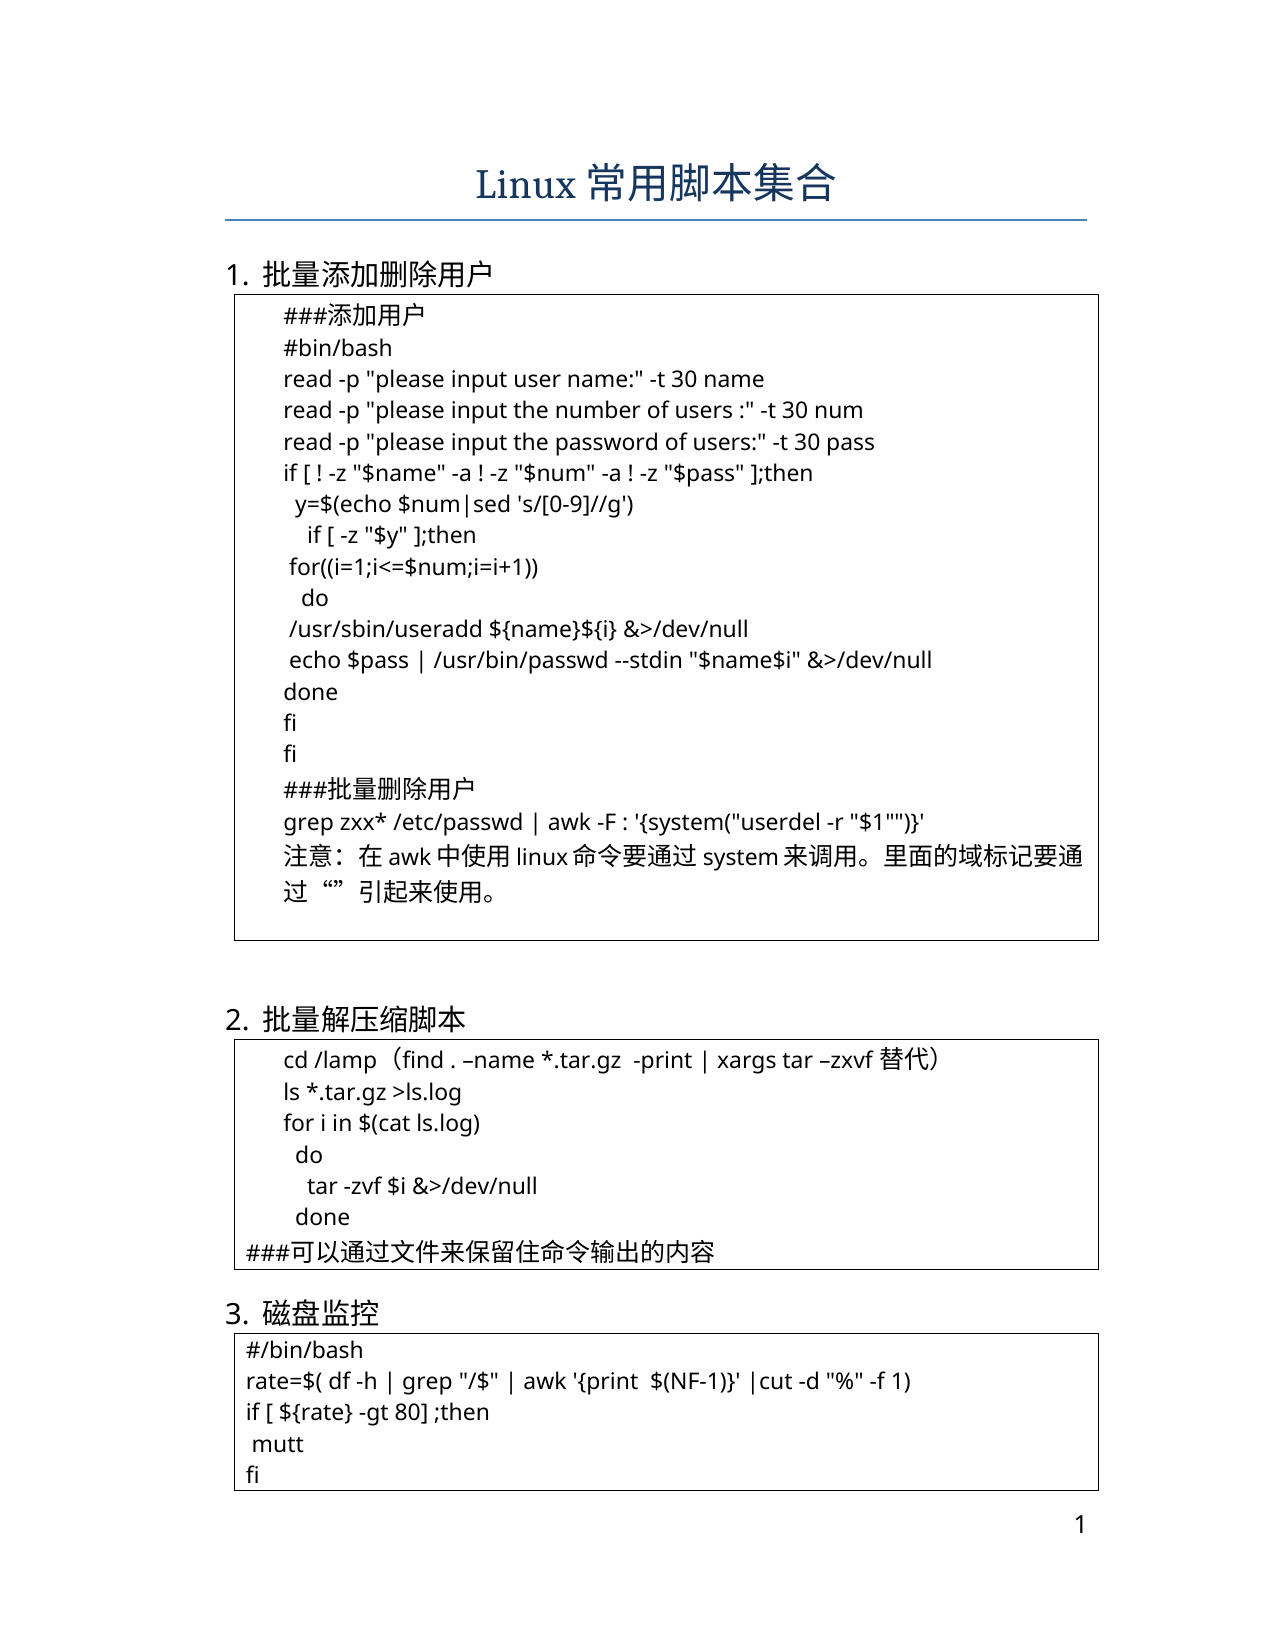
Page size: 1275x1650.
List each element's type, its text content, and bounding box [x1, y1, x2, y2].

table_header cd /lamp（find . –name *.tar.gz -print | xargs tar –zxvf 替代） ls *.tar.gz >ls.log for i in $(cat ls.log) do tar -zvf $i &>/dev/null done ###可以通过文件来保留住命令输出的内容 [235, 1040, 1098, 1268]
subtitle 批量解压缩脚本 [225, 996, 1087, 1039]
table_header ###添加用户 #bin/bash read -p "please input user name:" -t 30 name read -p "please input the number of users :" -t 30 num read -p "please input the password of users:" -t 30 pass if [ ! -z "$name" -a ! -z "$num" -a ! -z "$pass" ];then y=$(echo $num|sed 's/[0-9]//g') if [ -z "$y" ];then for((i=1;i<=$num;i=i+1)) do /usr/sbin/useradd ${name}${i} &>/dev/null echo $pass | /usr/bin/passwd --stdin "$name$i" &>/dev/null done fi fi ###批量删除用户 grep zxx* /etc/passwd | awk -F : '{system("userdel -r "$1"")}' 注意：在awk中使用linux命令要通过system来调用。里面的域标记要通过“”引起来使用。 [235, 295, 1098, 940]
subtitle 磁盘监控 [225, 1290, 1087, 1333]
subtitle 批量添加删除用户 [225, 252, 1087, 294]
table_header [235, 1334, 1098, 1490]
title Linux常用脚本集合 [225, 150, 1087, 219]
